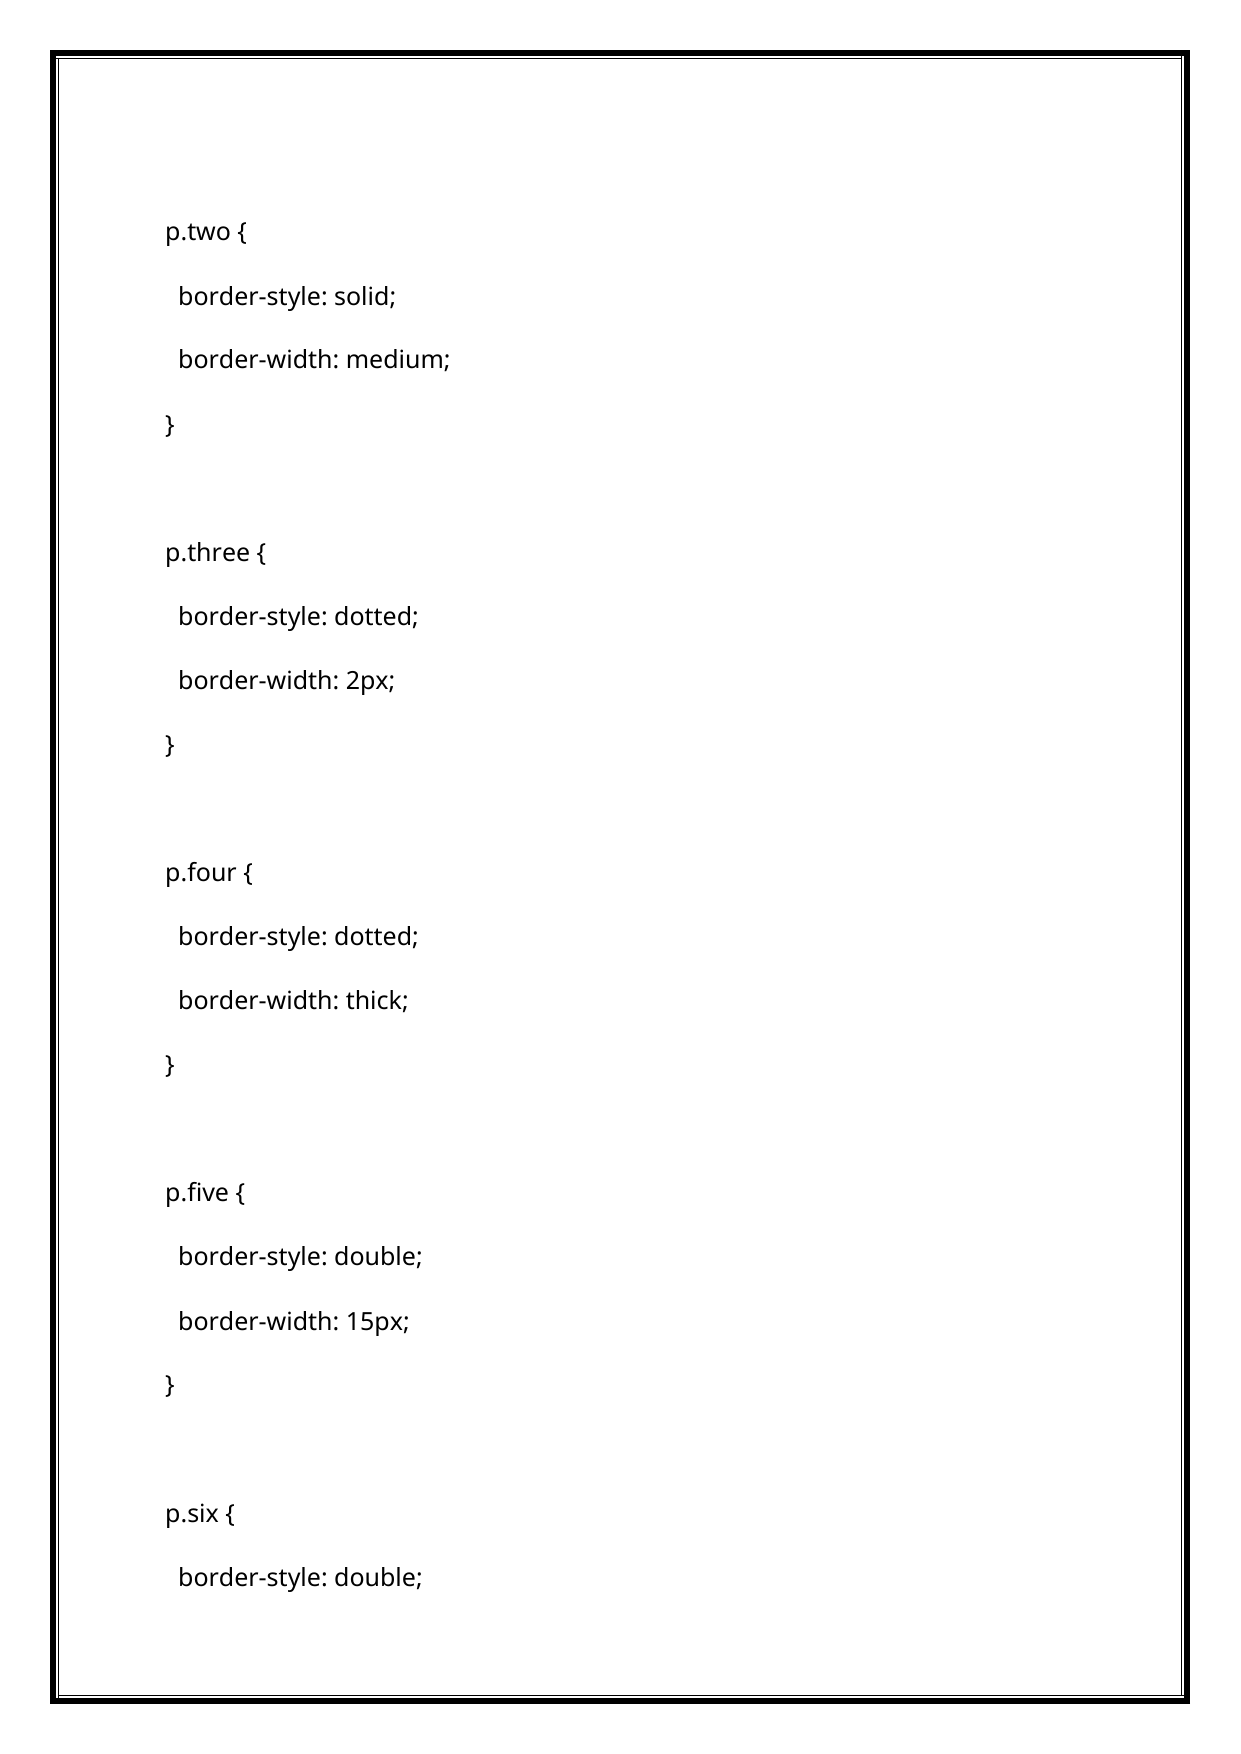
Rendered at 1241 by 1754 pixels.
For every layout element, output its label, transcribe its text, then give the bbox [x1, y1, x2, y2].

text border-style: dotted; [165, 919, 1090, 953]
text border-width: 15px; [165, 1303, 1090, 1337]
text p.three { [165, 534, 1090, 568]
text } [165, 406, 1090, 440]
text border-width: thick; [165, 983, 1090, 1017]
text } [165, 1047, 1090, 1081]
text border-width: 2px; [165, 662, 1090, 697]
text p.four { [165, 855, 1090, 889]
text border-width: medium; [165, 342, 1090, 376]
text border-style: solid; [165, 278, 1090, 312]
text border-style: double; [165, 1559, 1090, 1593]
text } [165, 1367, 1090, 1401]
text p.five { [165, 1175, 1090, 1209]
text border-style: double; [165, 1239, 1090, 1273]
text p.six { [165, 1495, 1090, 1529]
text p.two { [165, 214, 1090, 248]
text } [165, 727, 1090, 761]
text border-style: dotted; [165, 598, 1090, 632]
